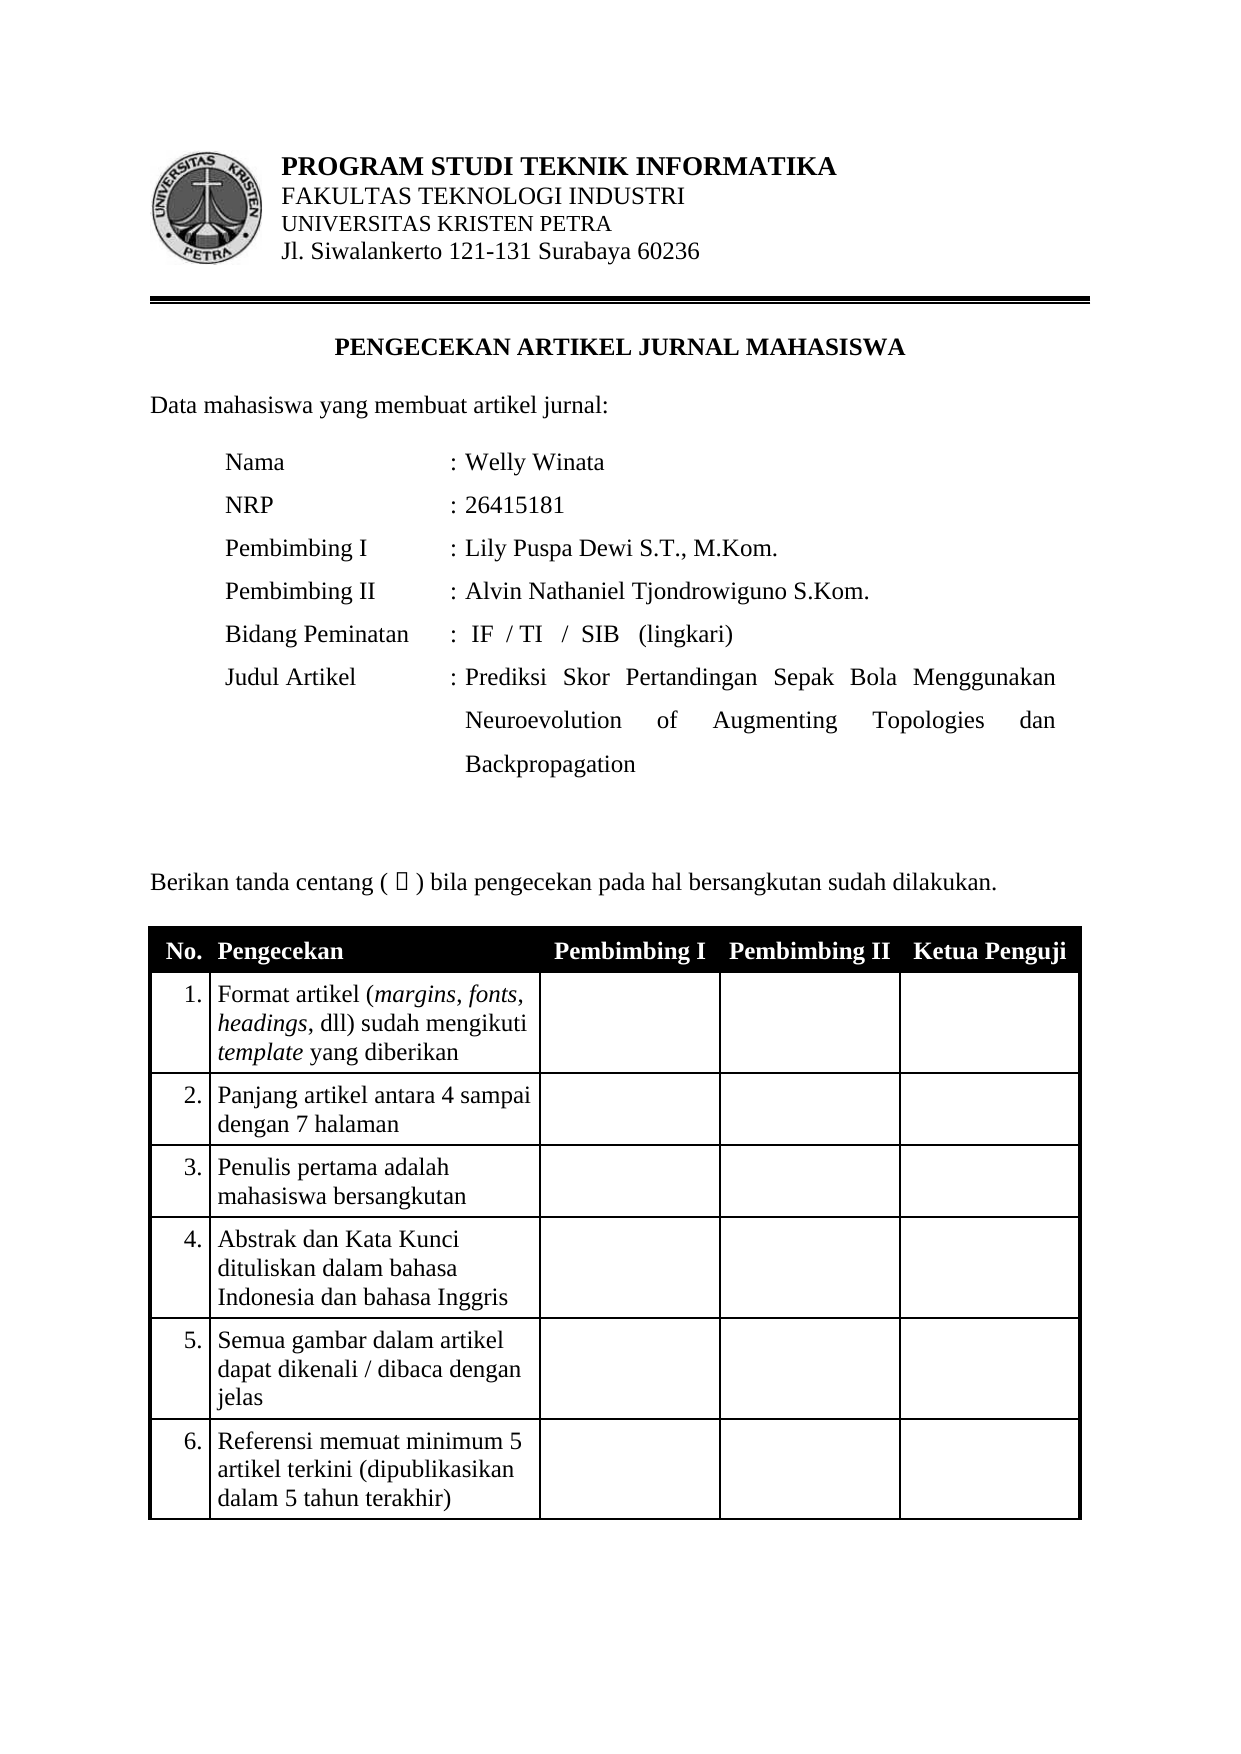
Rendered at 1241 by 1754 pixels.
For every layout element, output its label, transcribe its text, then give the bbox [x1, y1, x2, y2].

table_cell [901, 1420, 1078, 1518]
table_cell 26415181 [460, 490, 1061, 533]
table_cell 1. [152, 973, 209, 1072]
table_cell [721, 1146, 899, 1216]
text Berikan tanda centang (  ) bila pengecekan pada hal bersangkutan sudah dilakukan. [150, 864, 1090, 898]
table_cell [541, 1420, 719, 1518]
table_cell : [446, 620, 460, 662]
table_cell Penulis pertama adalah mahasiswa bersangkutan [211, 1146, 539, 1216]
table_cell [541, 973, 719, 1072]
table_cell 2. [152, 1074, 209, 1144]
table_header Pembimbing II [721, 930, 899, 971]
table_cell Pembimbing II [221, 576, 446, 619]
table_cell 6. [152, 1420, 209, 1518]
table_cell 5. [152, 1319, 209, 1417]
table_cell IF / TI / SIB (lingkari) [460, 620, 1061, 662]
table_cell [541, 1319, 719, 1417]
table_cell Pembimbing I [221, 534, 446, 576]
table_cell : [446, 576, 460, 619]
table_cell Format artikel (margins, fonts, headings, dll) sudah mengikuti template yang diberikan [211, 973, 539, 1072]
table_cell [901, 1146, 1078, 1216]
table_cell Semua gambar dalam artikel dapat dikenali / dibaca dengan jelas [211, 1319, 539, 1417]
table_cell : [446, 490, 460, 533]
text FAKULTAS TEKNOLOGI INDUSTRI [263, 181, 1090, 210]
table_cell [721, 1218, 899, 1317]
table_cell 4. [152, 1218, 209, 1317]
text Data mahasiswa yang membuat artikel jurnal: [150, 390, 1090, 419]
table_cell Bidang Peminatan [221, 620, 446, 662]
table_cell [901, 1319, 1078, 1417]
table_cell Judul Artikel [221, 663, 446, 835]
table_cell NRP [221, 490, 446, 533]
table_header Welly Winata [460, 448, 1061, 490]
table_header Pengecekan [211, 930, 539, 971]
table_cell [721, 973, 899, 1072]
text UNIVERSITAS KRISTEN PETRA [263, 210, 1090, 236]
table_cell Alvin Nathaniel Tjondrowiguno S.Kom. [460, 576, 1061, 619]
table_cell [901, 1218, 1078, 1317]
table_header No. [152, 930, 209, 971]
table_cell : [446, 534, 460, 576]
table_cell [541, 1074, 719, 1144]
text Jl. Siwalankerto 121-131 Surabaya 60236 [263, 236, 1090, 265]
table_cell Panjang artikel antara 4 sampai dengan 7 halaman [211, 1074, 539, 1144]
table_cell 3. [152, 1146, 209, 1216]
table_cell [901, 1074, 1078, 1144]
text PROGRAM STUDI TEKNIK INFORMATIKA [263, 150, 1090, 181]
table_header : [446, 448, 460, 490]
table_cell Lily Puspa Dewi S.T., M.Kom. [460, 534, 1061, 576]
table_cell : [446, 663, 460, 835]
table_cell [721, 1319, 899, 1417]
table_cell Abstrak dan Kata Kunci dituliskan dalam bahasa Indonesia dan bahasa Inggris [211, 1218, 539, 1317]
table_cell [721, 1420, 899, 1518]
table_cell [541, 1146, 719, 1216]
text PENGECEKAN ARTIKEL JURNAL MAHASISWA [150, 332, 1090, 361]
table_cell Prediksi Skor Pertandingan Sepak Bola Menggunakan Neuroevolution of Augmenting Topologies dan Backpropagation [460, 663, 1061, 835]
table_cell [721, 1074, 899, 1144]
table_header Ketua Penguji [901, 930, 1078, 971]
table_header Pembimbing I [541, 930, 719, 971]
table_header Nama [221, 448, 446, 490]
table_cell [901, 973, 1078, 1072]
table_cell [541, 1218, 719, 1317]
table_cell Referensi memuat minimum 5 artikel terkini (dipublikasikan dalam 5 tahun terakhir) [211, 1420, 539, 1518]
